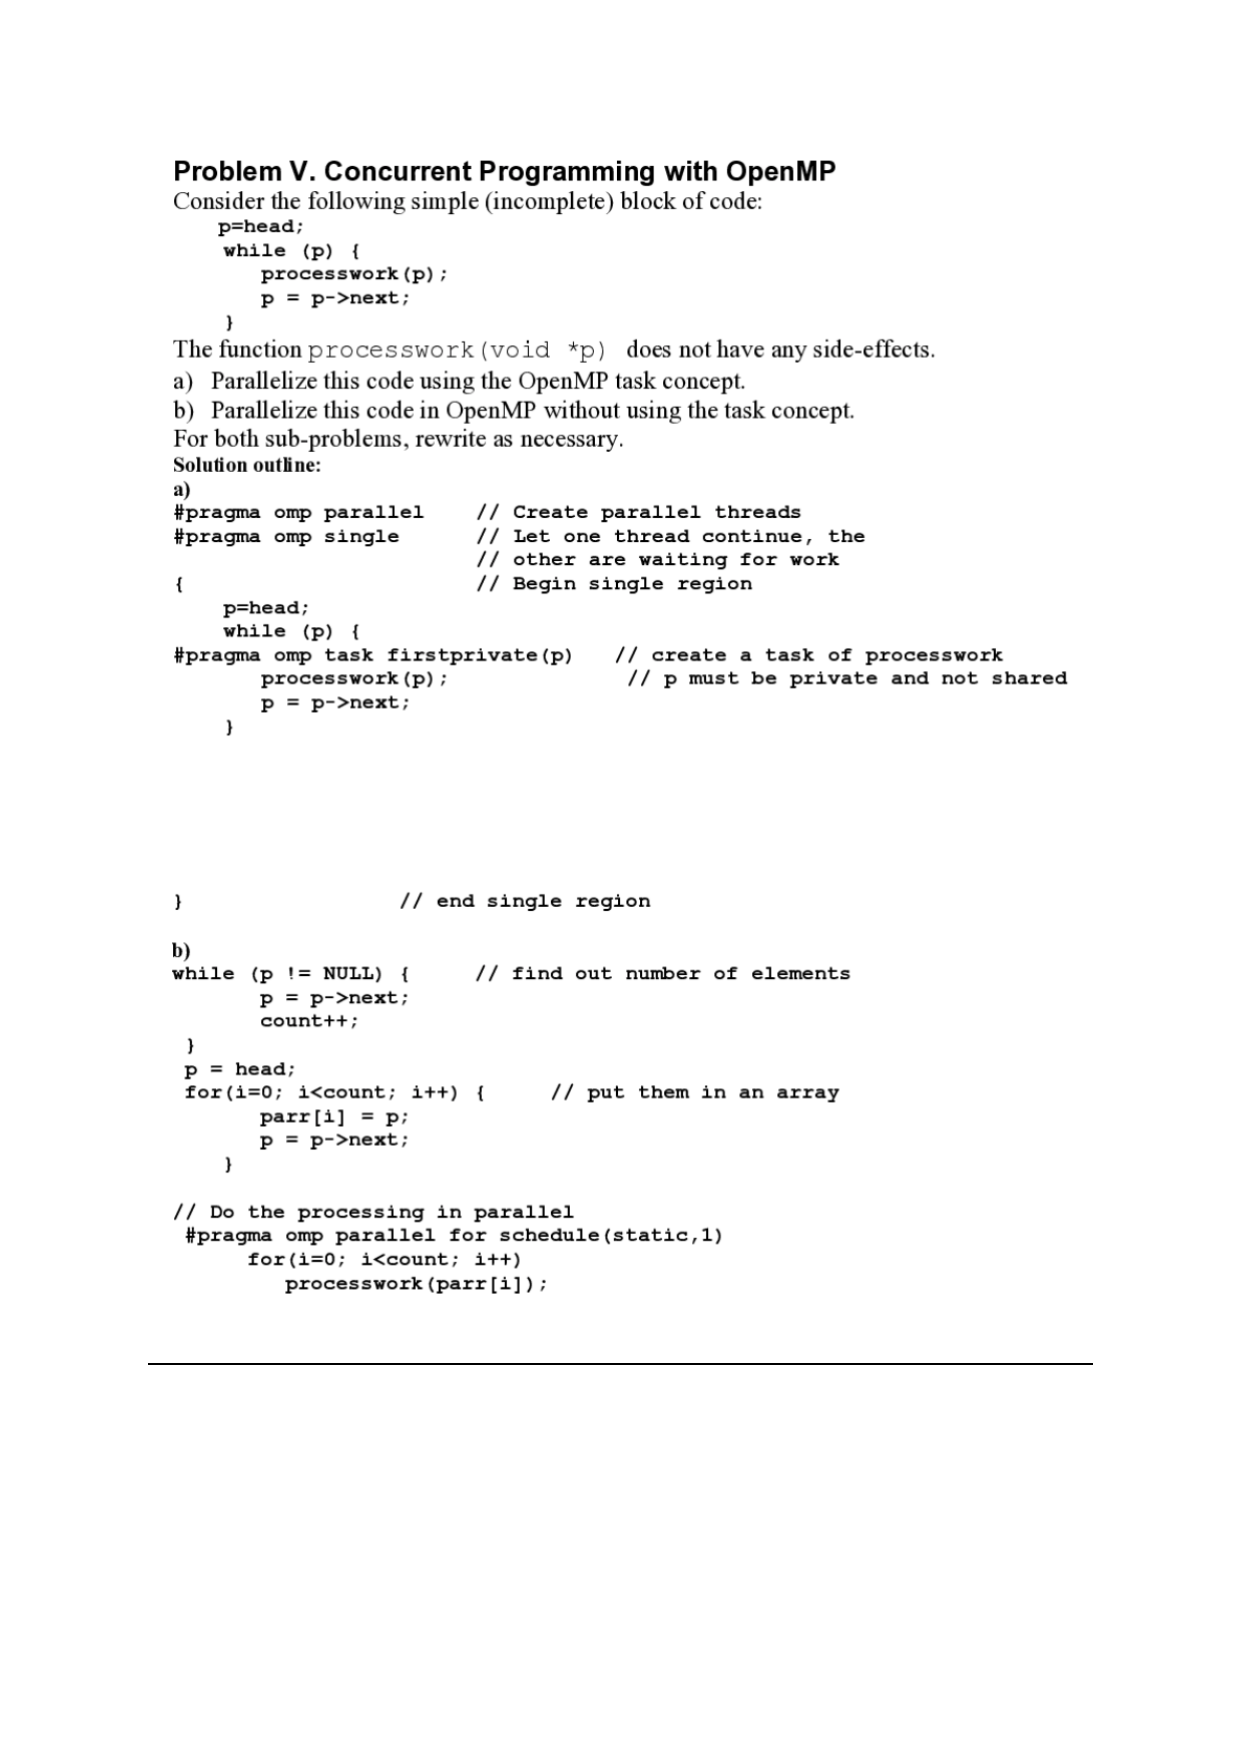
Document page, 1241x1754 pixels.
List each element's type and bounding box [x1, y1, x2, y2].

picture [147, 147, 1092, 1333]
